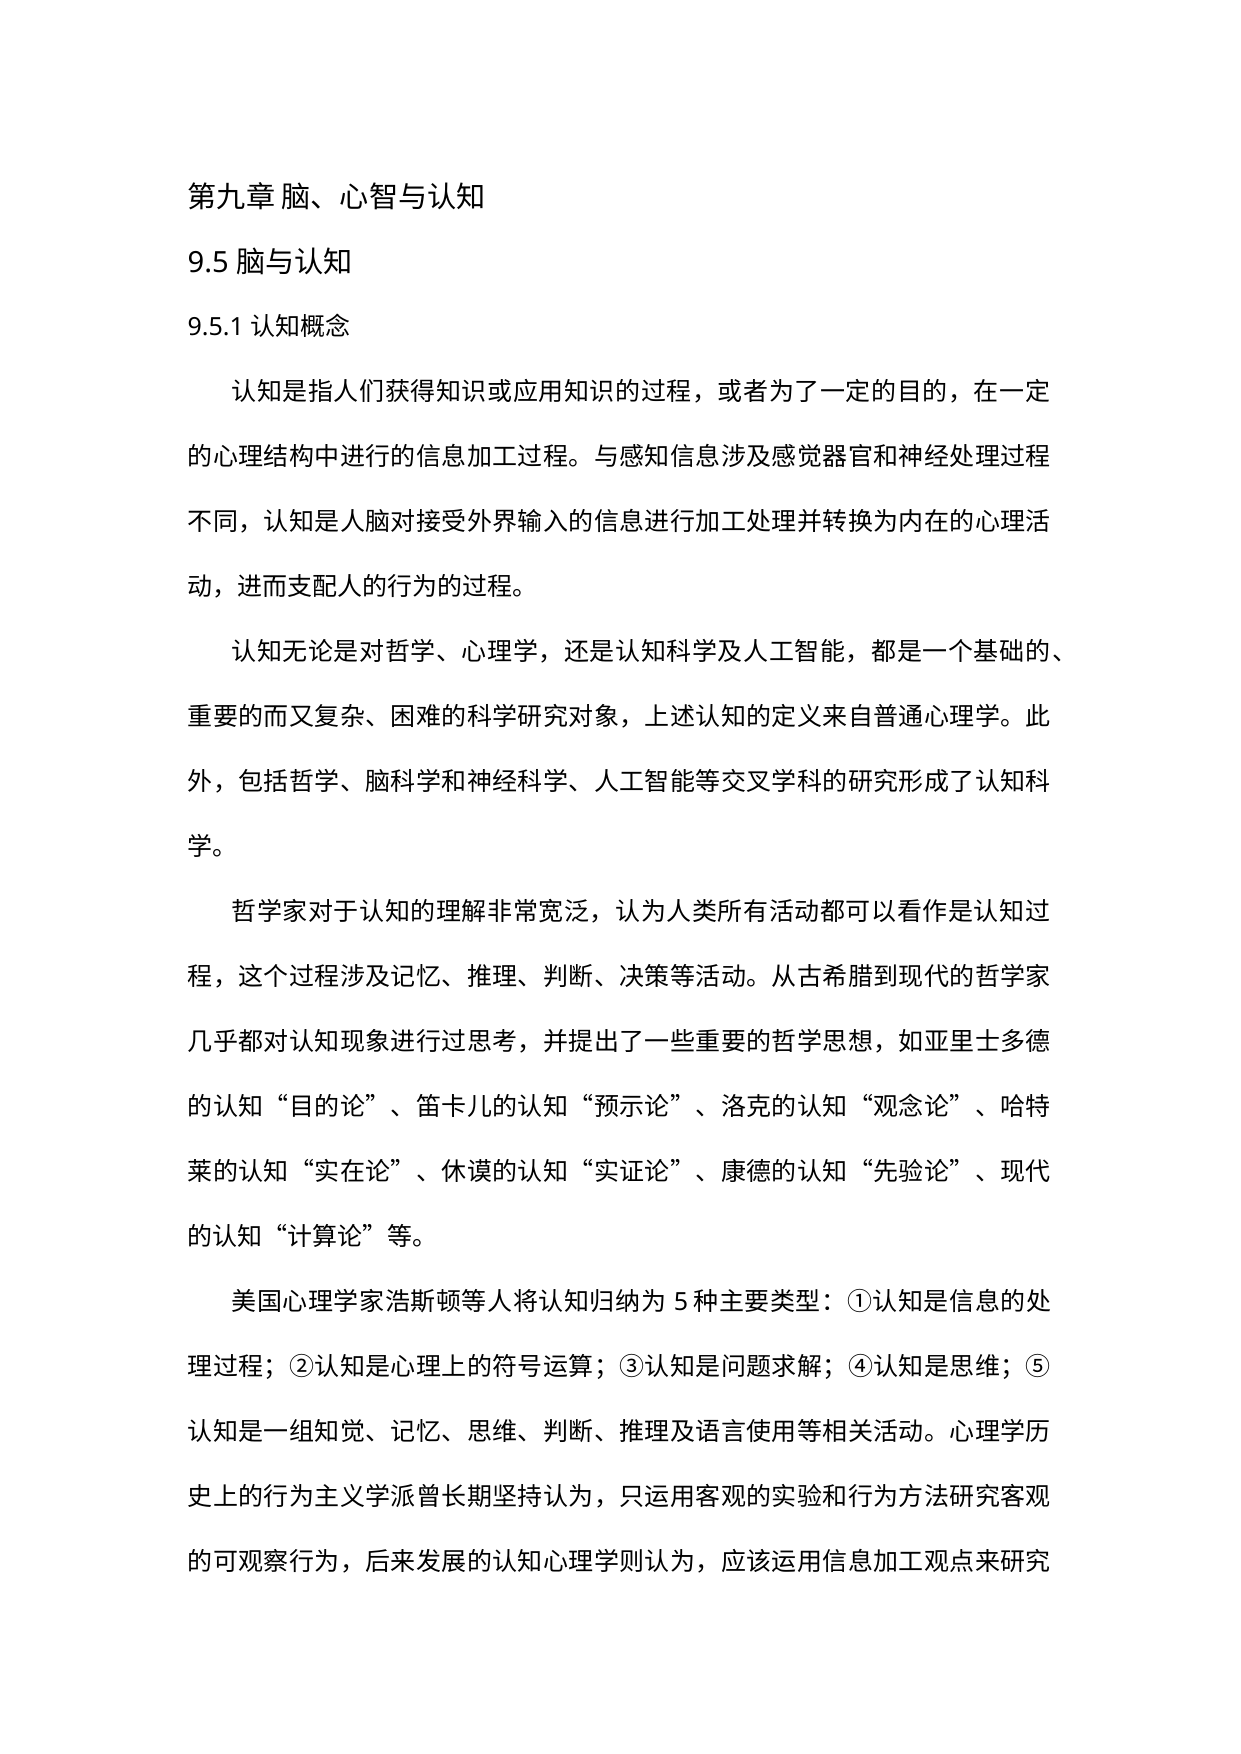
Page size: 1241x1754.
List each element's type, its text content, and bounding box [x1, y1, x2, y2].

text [187, 1267, 1053, 1592]
text 第九章 脑、心智与认知 [187, 162, 1053, 227]
text 9.5 脑与认知 [187, 227, 1053, 292]
text 认知无论是对哲学、心理学，还是认知科学及人工智能，都是一个基础的、重要的而又复杂、困难的科学研究对象，上述认知的定义来自普通心理学。此外，包括哲学、脑科学和神经科学、人工智能等交叉学科的研究形成了认知科学。 [187, 617, 1053, 877]
text 哲学家对于认知的理解非常宽泛，认为人类所有活动都可以看作是认知过程，这个过程涉及记忆、推理、判断、决策等活动。从古希腊到现代的哲学家几乎都对认知现象进行过思考，并提出了一些重要的哲学思想，如亚里士多德的认知“目的论”、笛卡儿的认知“预示论”、洛克的认知“观念论”、哈特莱的认知“实在论”、休谟的认知“实证论”、康德的认知“先验论”、现代的认知“计算论”等。 [187, 877, 1053, 1267]
text 9.5.1 认知概念 [187, 292, 1053, 357]
text 认知是指人们获得知识或应用知识的过程，或者为了一定的目的，在一定的心理结构中进行的信息加工过程。与感知信息涉及感觉器官和神经处理过程不同，认知是人脑对接受外界输入的信息进行加工处理并转换为内在的心理活动，进而支配人的行为的过程。 [187, 357, 1053, 617]
